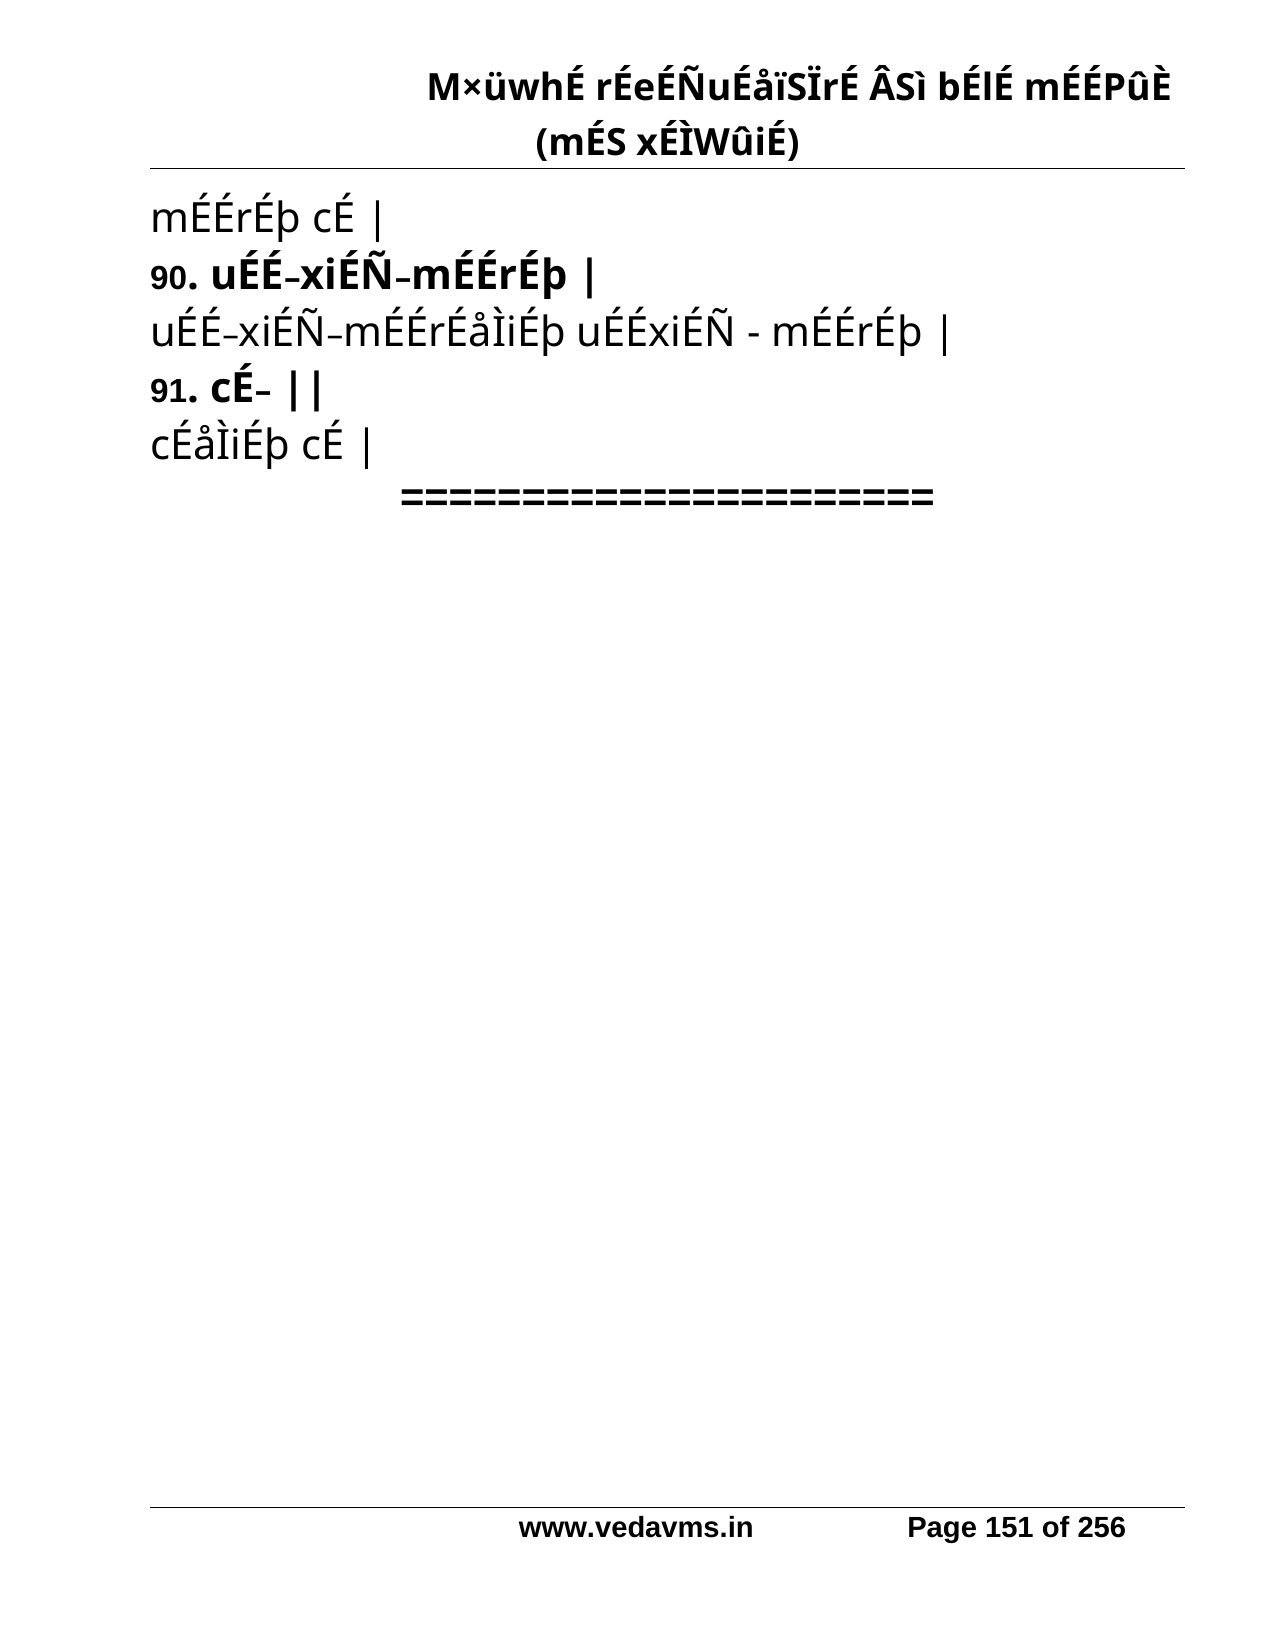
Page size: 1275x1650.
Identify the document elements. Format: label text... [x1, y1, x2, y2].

text 90. uÉÉ–xiÉÑ–mÉÉrÉþ | [150, 245, 1185, 302]
text 91. cÉ– || [150, 358, 1185, 415]
text cÉåÌiÉþ cÉ | [150, 415, 1185, 472]
text uÉÉ–xiÉÑ–mÉÉrÉåÌiÉþ uÉÉxiÉÑ - mÉÉrÉþ | [150, 302, 1185, 358]
text uÉÉ–xiÉÑ–mÉÉrÉþ cÉ cÉ uÉÉxiÉÑ–mÉÉrÉþ uÉÉxiÉÑ–mÉÉrÉþ cÉ | [150, 188, 1185, 245]
text ====================== [150, 472, 1185, 520]
